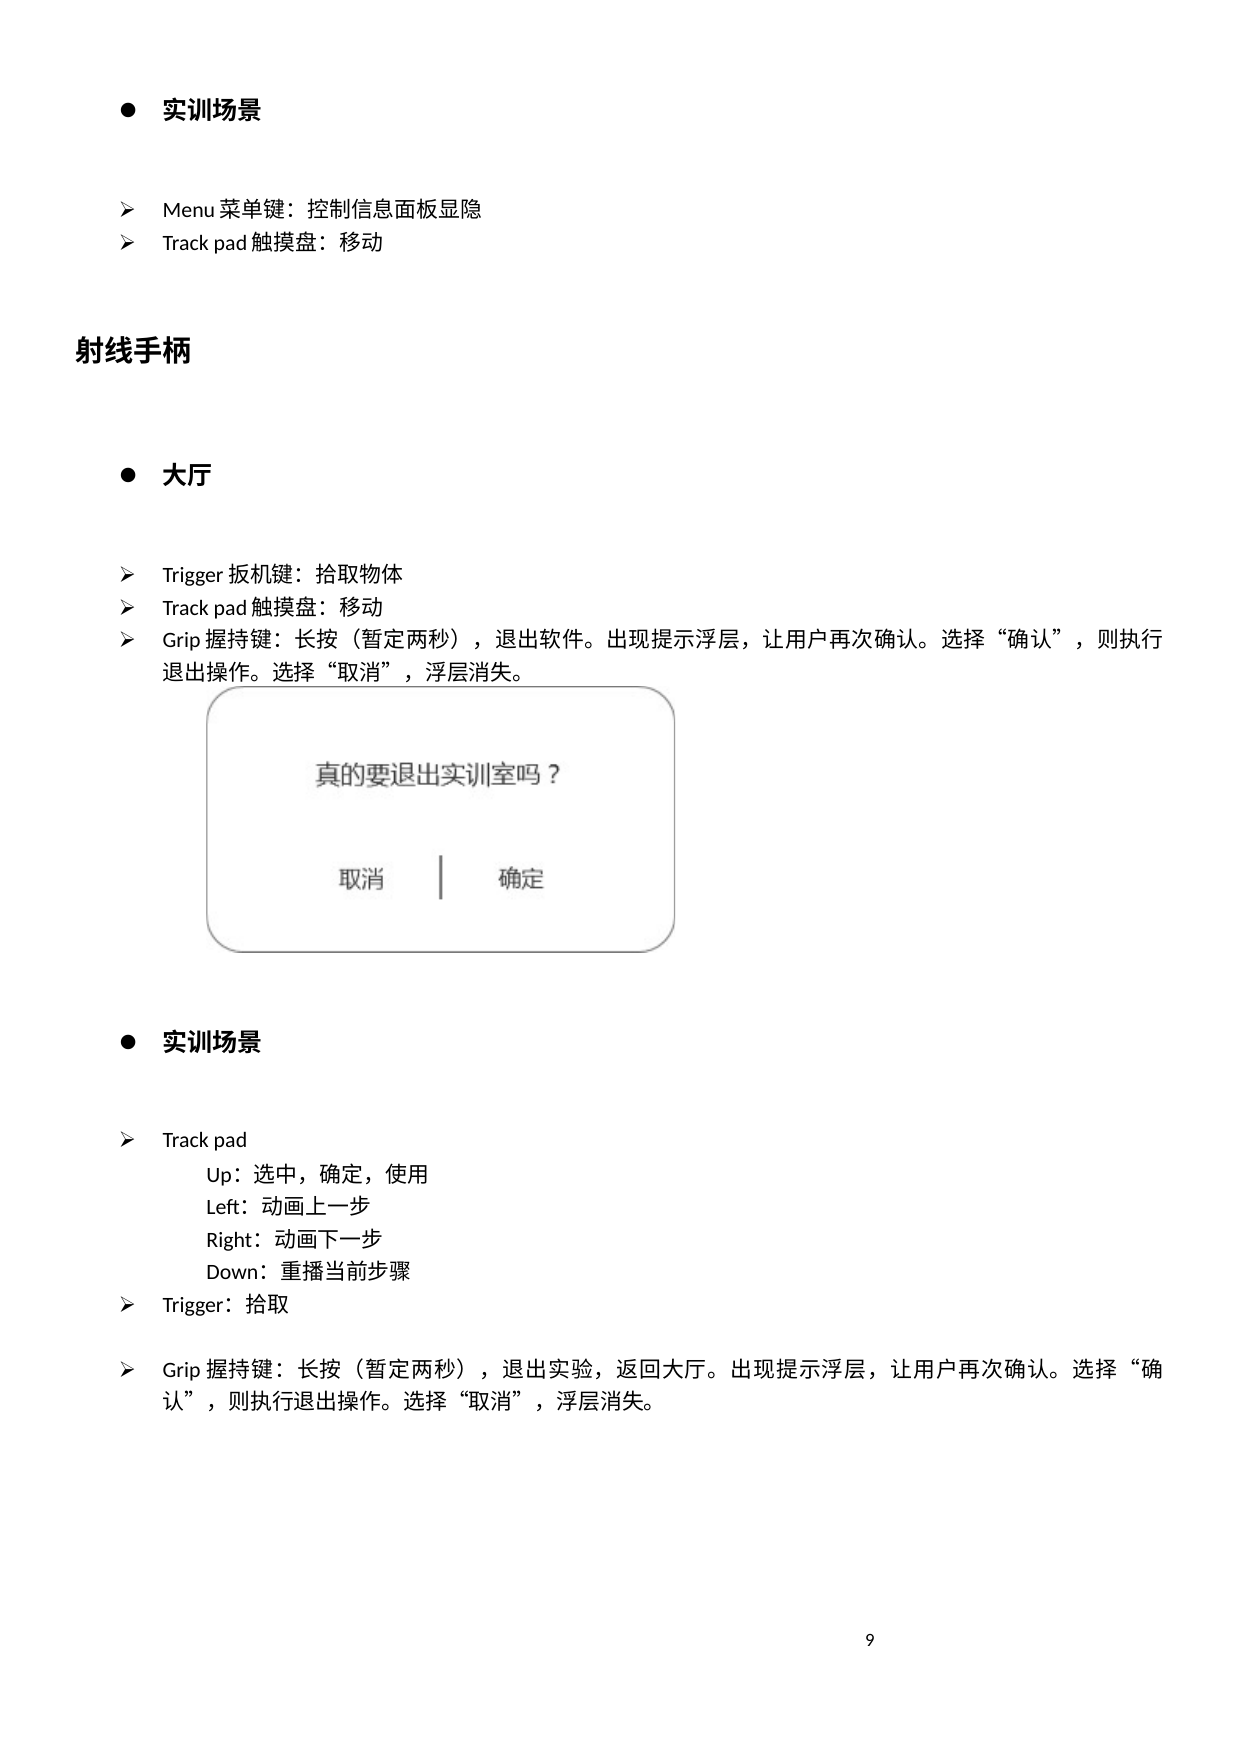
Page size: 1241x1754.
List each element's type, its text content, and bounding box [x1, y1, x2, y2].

picture [206, 686, 675, 953]
subtitle 实训场景 [119, 1008, 1165, 1073]
list Menu菜单键：控制信息面板显隐 [119, 192, 1165, 224]
subtitle 实训场景 [119, 76, 1165, 141]
list Grip握持键：长按（暂定两秒），退出软件。出现提示浮层，让用户再次确认。选择“确认”，则执行退出操作。选择“取消”，浮层消失。 [119, 622, 1165, 687]
text Left：动画上一步 [162, 1189, 1165, 1221]
text Right：动画下一步 [162, 1221, 1165, 1254]
text Down：重播当前步骤 [162, 1254, 1165, 1286]
text Up：选中，确定，使用 [162, 1156, 1165, 1189]
list Track pad [119, 1124, 1165, 1156]
list Trigger扳机键：拾取物体 [119, 557, 1165, 589]
list Trigger：拾取 [119, 1286, 1165, 1319]
subtitle 射线手柄 [75, 316, 1165, 381]
list Track pad触摸盘：移动 [119, 589, 1165, 622]
list Track pad触摸盘：移动 [119, 224, 1165, 257]
list Grip握持键：长按（暂定两秒），退出实验，返回大厅。出现提示浮层，让用户再次确认。选择“确认”，则执行退出操作。选择“取消”，浮层消失。 [119, 1351, 1165, 1416]
subtitle 大厅 [119, 441, 1165, 506]
